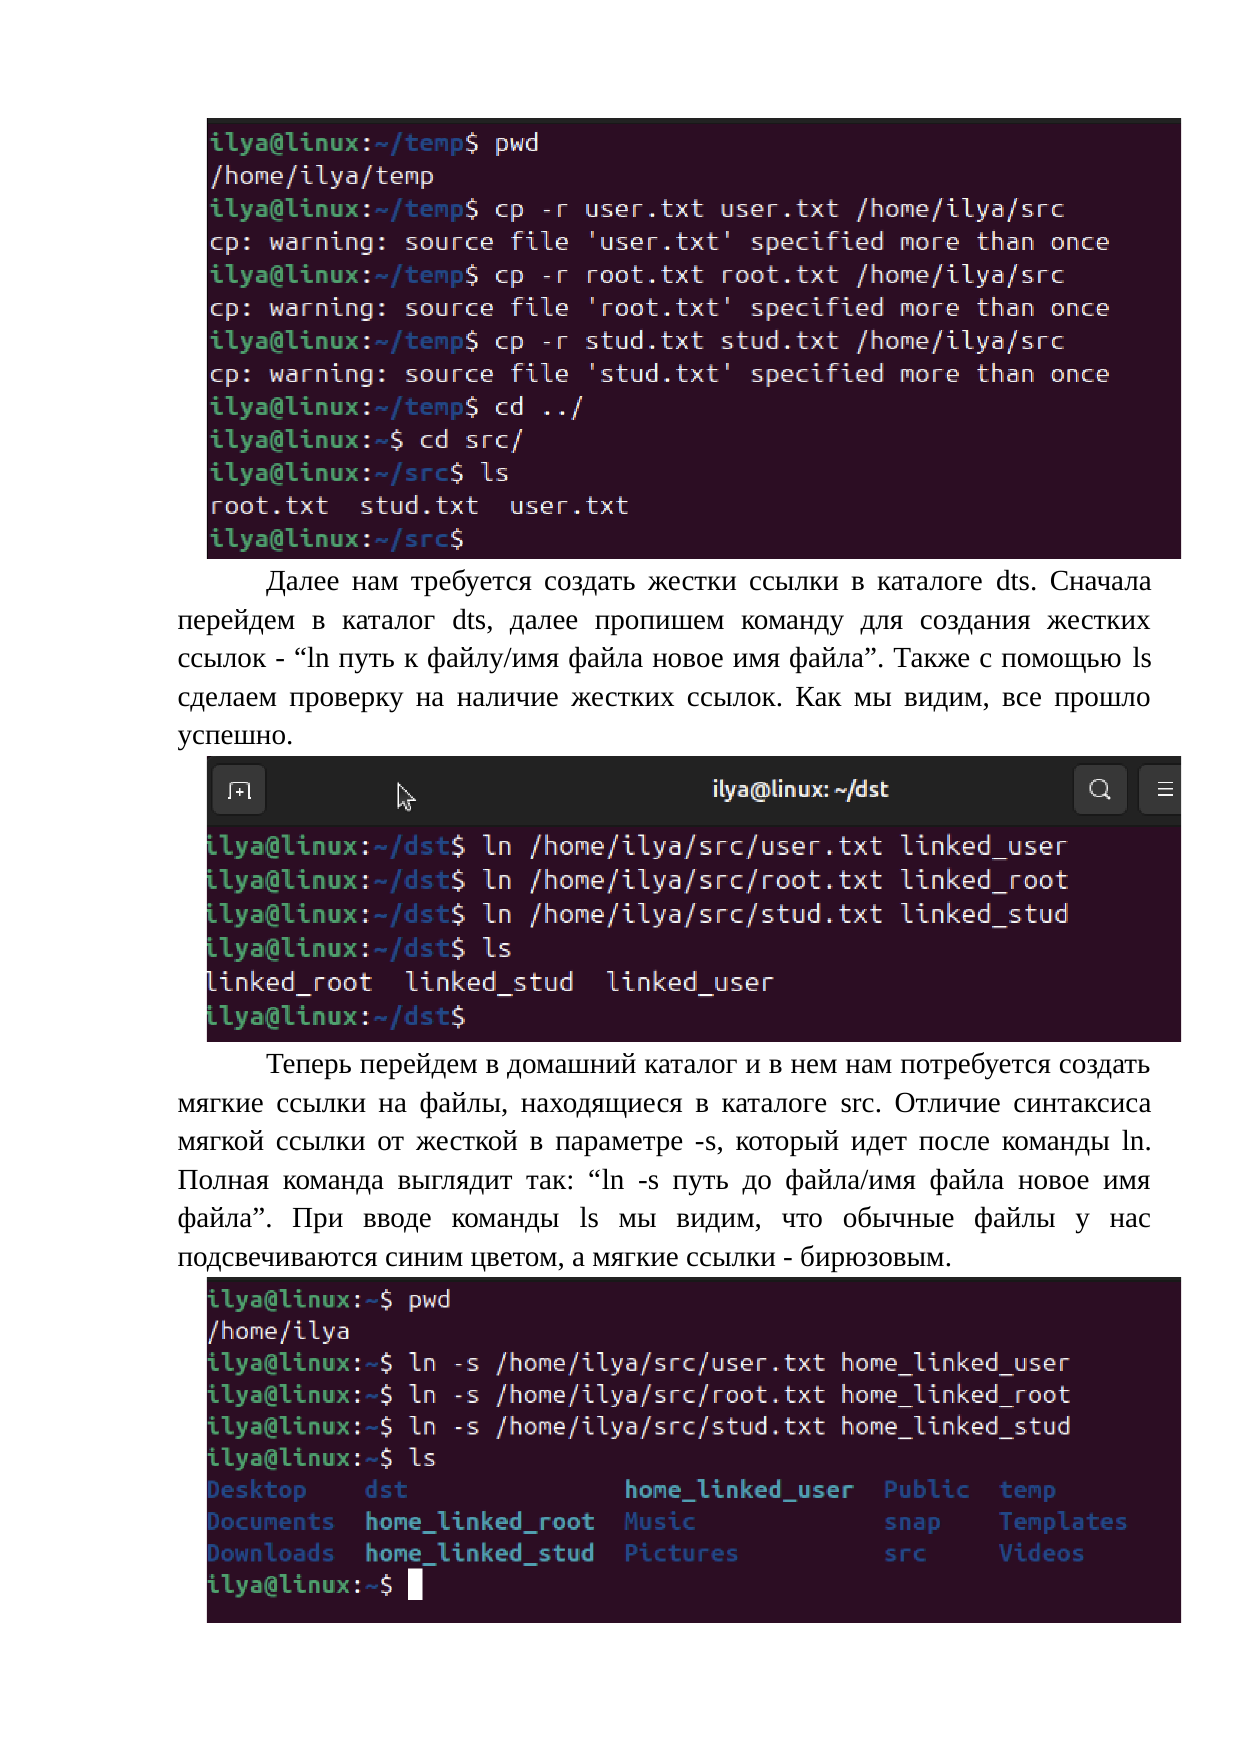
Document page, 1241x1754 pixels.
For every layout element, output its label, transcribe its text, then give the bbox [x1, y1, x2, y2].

text Далее нам требуется создать жестки ссылки в каталоге dts. Сначала перейдем в каталог dts, далее пропишем команду для создания жестких ссылок - “ln путь к файлу/имя файла новое имя файла”. Также с помощью ls сделаем проверку на наличие жестких ссылок. Как мы видим, все прошло успешно. [177, 563, 1152, 751]
picture [206, 756, 1182, 1042]
picture [206, 1277, 1182, 1623]
text Теперь перейдем в домашний каталог и в нем нам потребуется создать мягкие ссылки на файлы, находящиеся в каталоге src. Отличие синтаксиса мягкой ссылки от жесткой в параметре -s, который идет после команды ln. Полная команда выглядит так: “ln -s путь до файла/имя файла новое имя файла”. При вводе команды ls мы видим, что обычные файлы у нас подсвечиваются синим цветом, а мягкие ссылки - бирюзовым. [177, 1046, 1152, 1272]
picture [206, 118, 1182, 559]
